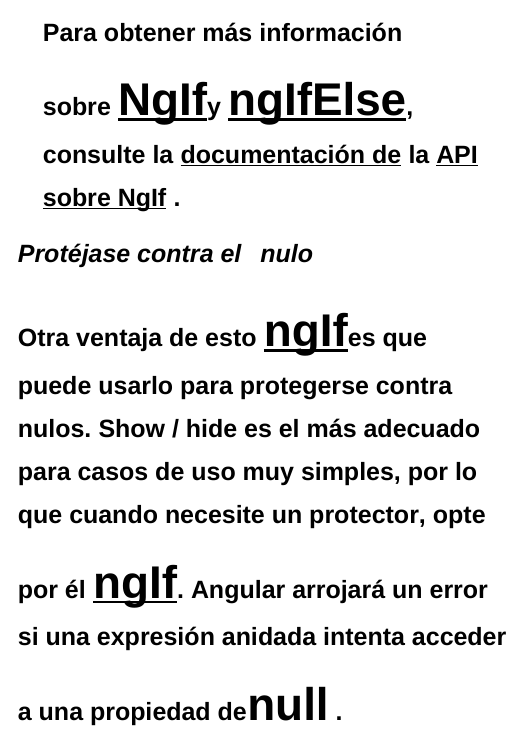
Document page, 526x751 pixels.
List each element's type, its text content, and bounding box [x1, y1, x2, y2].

subtitle Protéjase contra el nulo [18, 239, 507, 267]
text Para obtener más información sobre NgIfy ngIfElse, consulte la documentación de la API sobre NgIf . [43, 18, 482, 212]
text Otra ventaja de esto ngIfes que puede usarlo para protegerse contra nulos. Show / hide es el más adecuado para casos de uso muy simples, por lo que cuando necesite un protector, opte por él ngIf. Angular arrojará un error si una expresión anidada intenta acceder a una propiedad denull . [18, 304, 507, 730]
